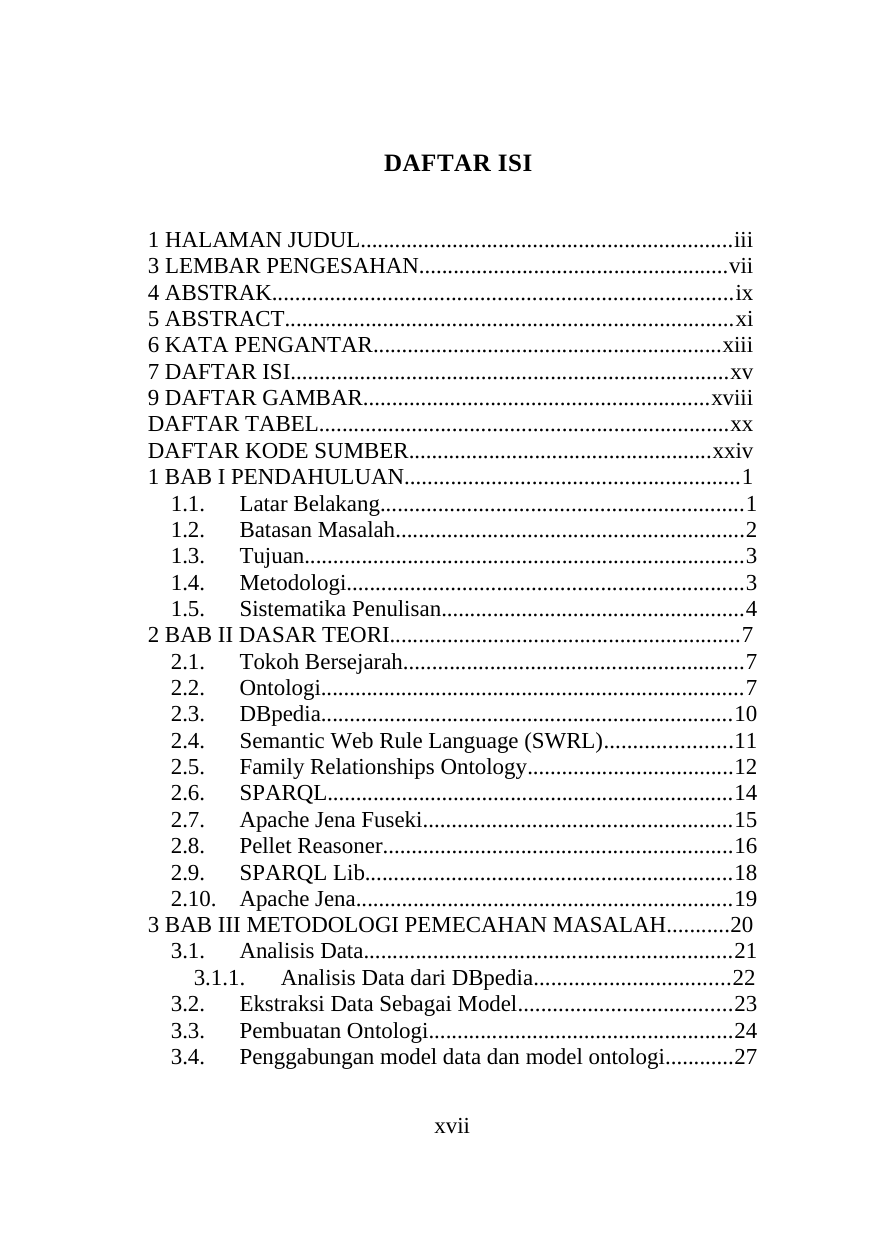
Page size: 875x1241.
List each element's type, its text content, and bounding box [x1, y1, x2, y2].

subtitle DAFTAR ISI [148, 148, 756, 176]
